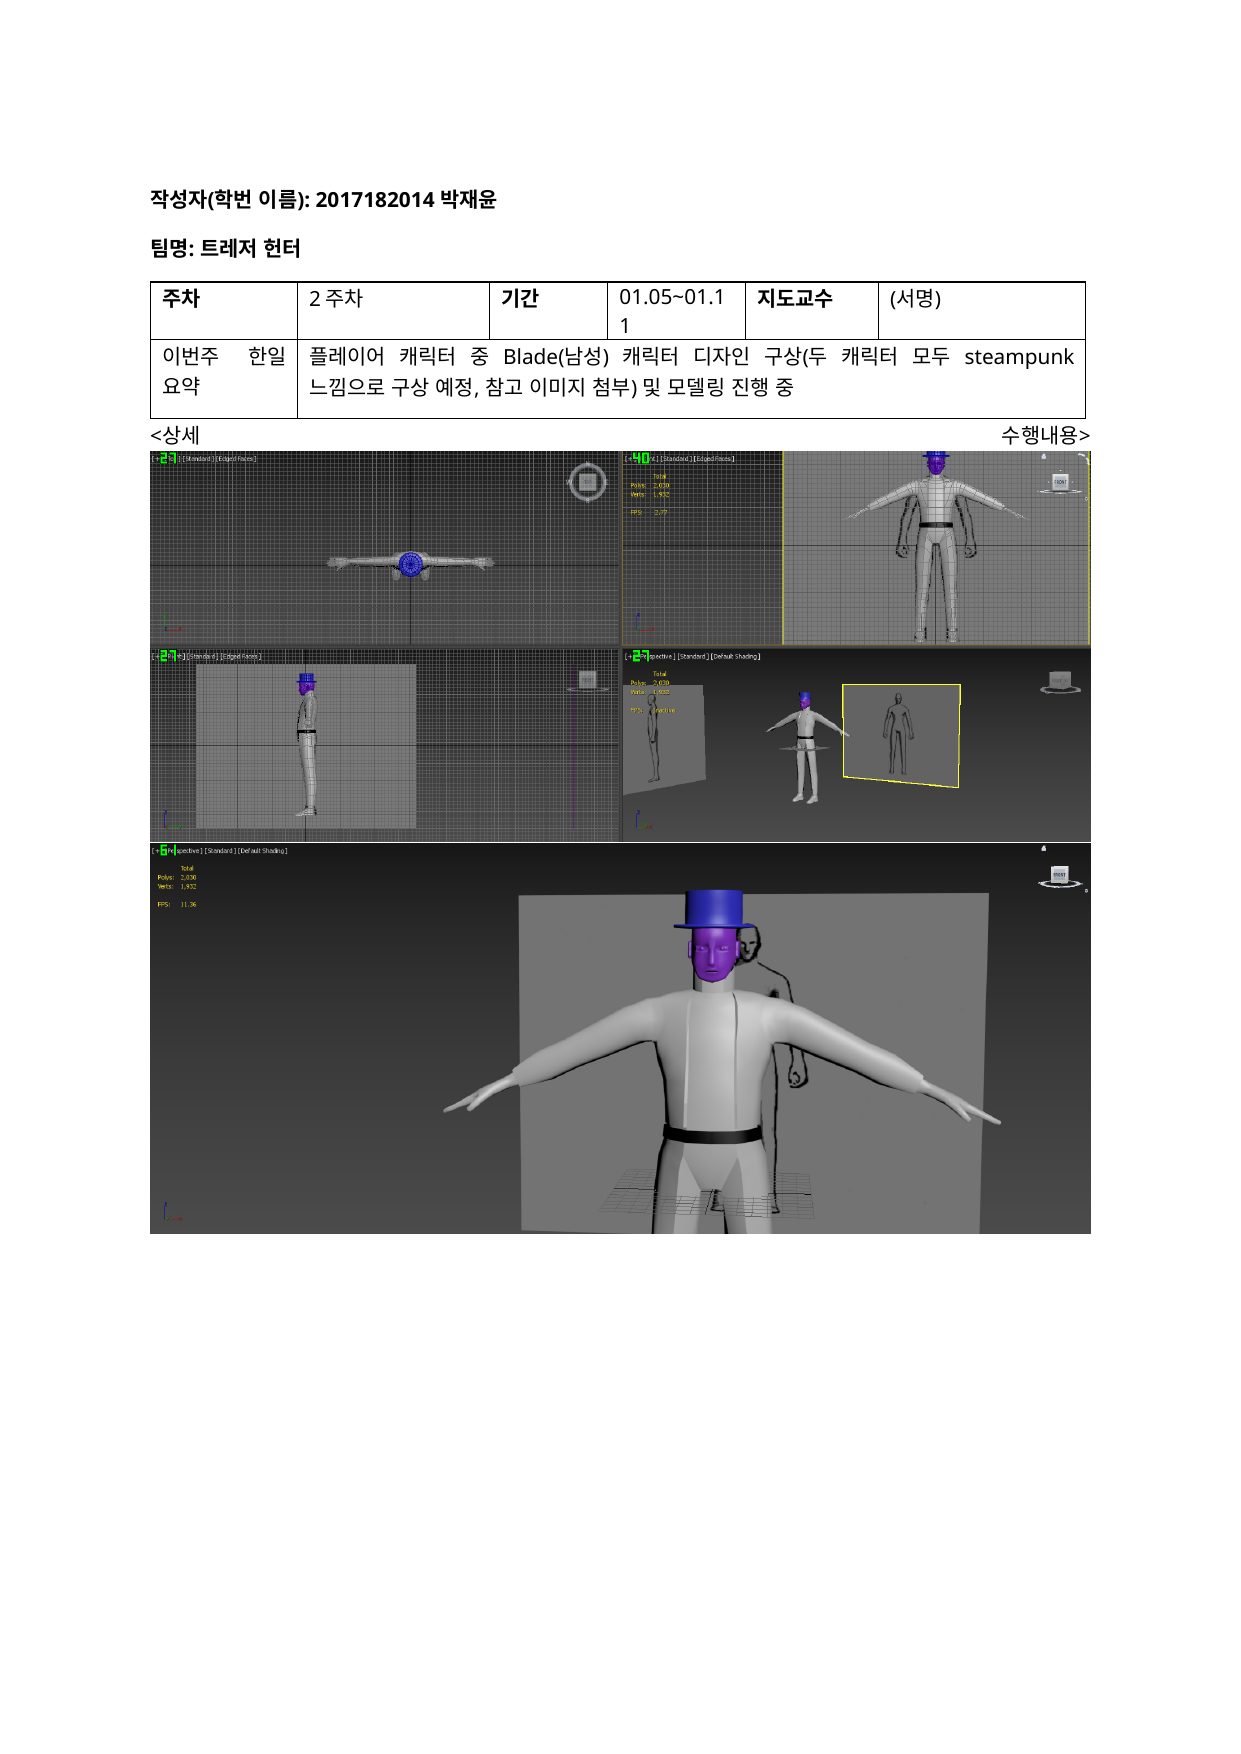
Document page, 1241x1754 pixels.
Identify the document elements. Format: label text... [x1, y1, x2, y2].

table_cell 이번주 한일 요약 [151, 340, 297, 418]
picture [150, 843, 1091, 1234]
table_header 주차 [151, 283, 297, 339]
table_header (서명) [879, 283, 1085, 339]
table_header 2주차 [298, 283, 489, 339]
text <상세 수행내용> [150, 419, 1090, 451]
table_header 지도교수 [746, 283, 878, 339]
picture [150, 451, 1091, 842]
table_cell 플레이어 캐릭터 중 Blade(남성) 캐릭터 디자인 구상(두 캐릭터 모두 steampunk 느낌으로 구상 예정, 참고 이미지 첨부) 및 모델링 진행 중 [298, 340, 1085, 418]
table_header 01.05~01.11 [608, 283, 745, 339]
table_header 기간 [490, 283, 607, 339]
